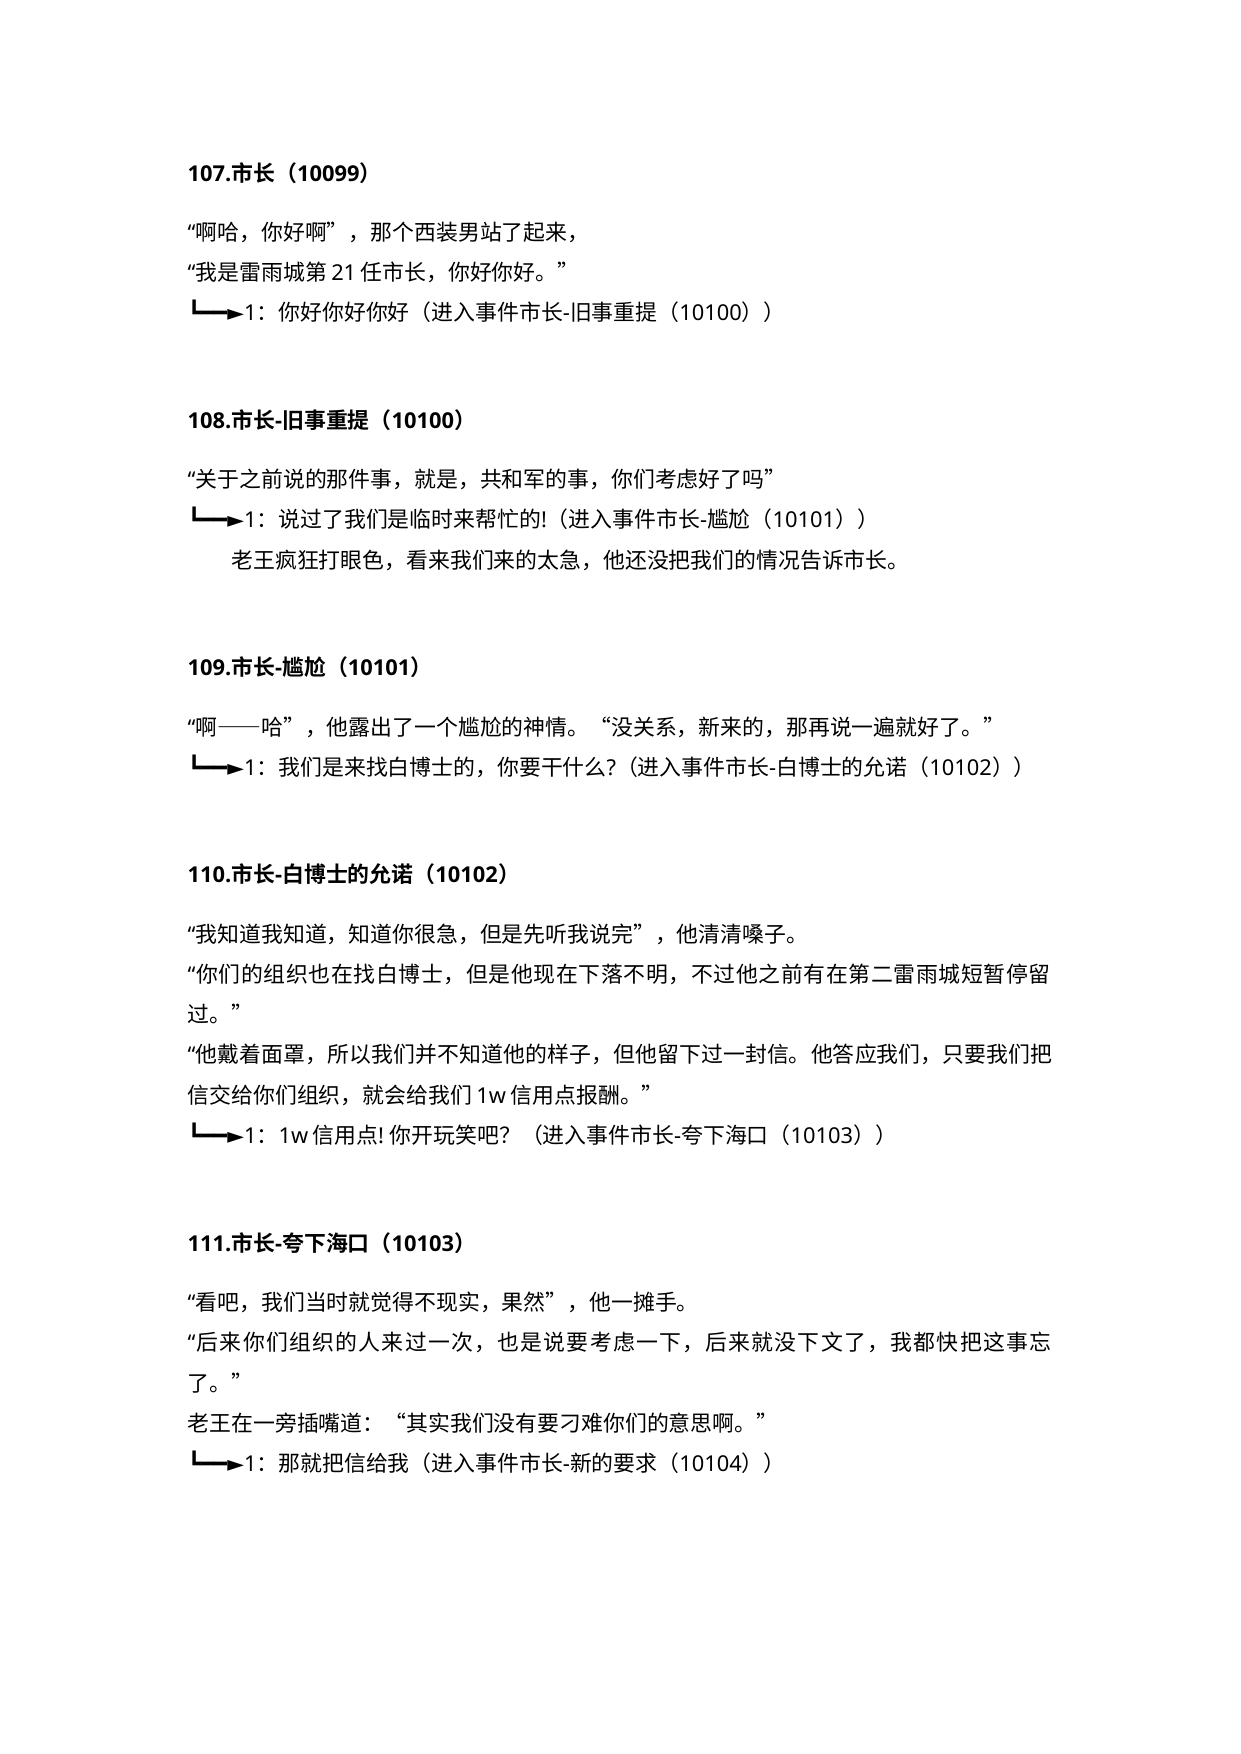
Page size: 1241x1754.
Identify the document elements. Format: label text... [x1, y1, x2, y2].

subtitle 110.市长-白博士的允诺（10102） [187, 853, 1053, 893]
subtitle 111.市长-夸下海口（10103） [187, 1222, 1053, 1262]
text ┗━━►1：那就把信给我（进入事件市长-新的要求（10104）） [187, 1442, 1053, 1482]
text “看吧，我们当时就觉得不现实，果然”，他一摊手。 [187, 1281, 1053, 1321]
text ┗━━►1：你好你好你好（进入事件市长-旧事重提（10100）） [187, 291, 1053, 331]
text “我知道我知道，知道你很急，但是先听我说完”，他清清嗓子。 [187, 912, 1053, 953]
text “啊——哈”，他露出了一个尴尬的神情。“没关系，新来的，那再说一遍就好了。” [187, 705, 1053, 746]
text ┗━━►1：我们是来找白博士的，你要干什么?（进入事件市长-白博士的允诺（10102）） [187, 746, 1053, 786]
text “他戴着面罩，所以我们并不知道他的样子，但他留下过一封信。他答应我们，只要我们把信交给你们组织，就会给我们1w信用点报酬。” [187, 1033, 1053, 1114]
text “关于之前说的那件事，就是，共和军的事，你们考虑好了吗” [187, 458, 1053, 498]
subtitle 108.市长-旧事重提（10100） [187, 399, 1053, 439]
text “你们的组织也在找白博士，但是他现在下落不明，不过他之前有在第二雷雨城短暂停留过。” [187, 953, 1053, 1033]
text 老王疯狂打眼色，看来我们来的太急，他还没把我们的情况告诉市长。 [187, 538, 1053, 579]
text “我是雷雨城第21任市长，你好你好。” [187, 251, 1053, 291]
text ┗━━►1：说过了我们是临时来帮忙的!（进入事件市长-尴尬（10101）） [187, 498, 1053, 538]
text “后来你们组织的人来过一次，也是说要考虑一下，后来就没下文了，我都快把这事忘了。” [187, 1321, 1053, 1402]
text “啊哈，你好啊”，那个西装男站了起来， [187, 210, 1053, 251]
subtitle 109.市长-尴尬（10101） [187, 646, 1053, 686]
text 老王在一旁插嘴道：“其实我们没有要刁难你们的意思啊。” [187, 1402, 1053, 1442]
subtitle 107.市长（10099） [187, 151, 1053, 192]
text ┗━━►1：1w信用点! 你开玩笑吧？（进入事件市长-夸下海口（10103）） [187, 1114, 1053, 1154]
